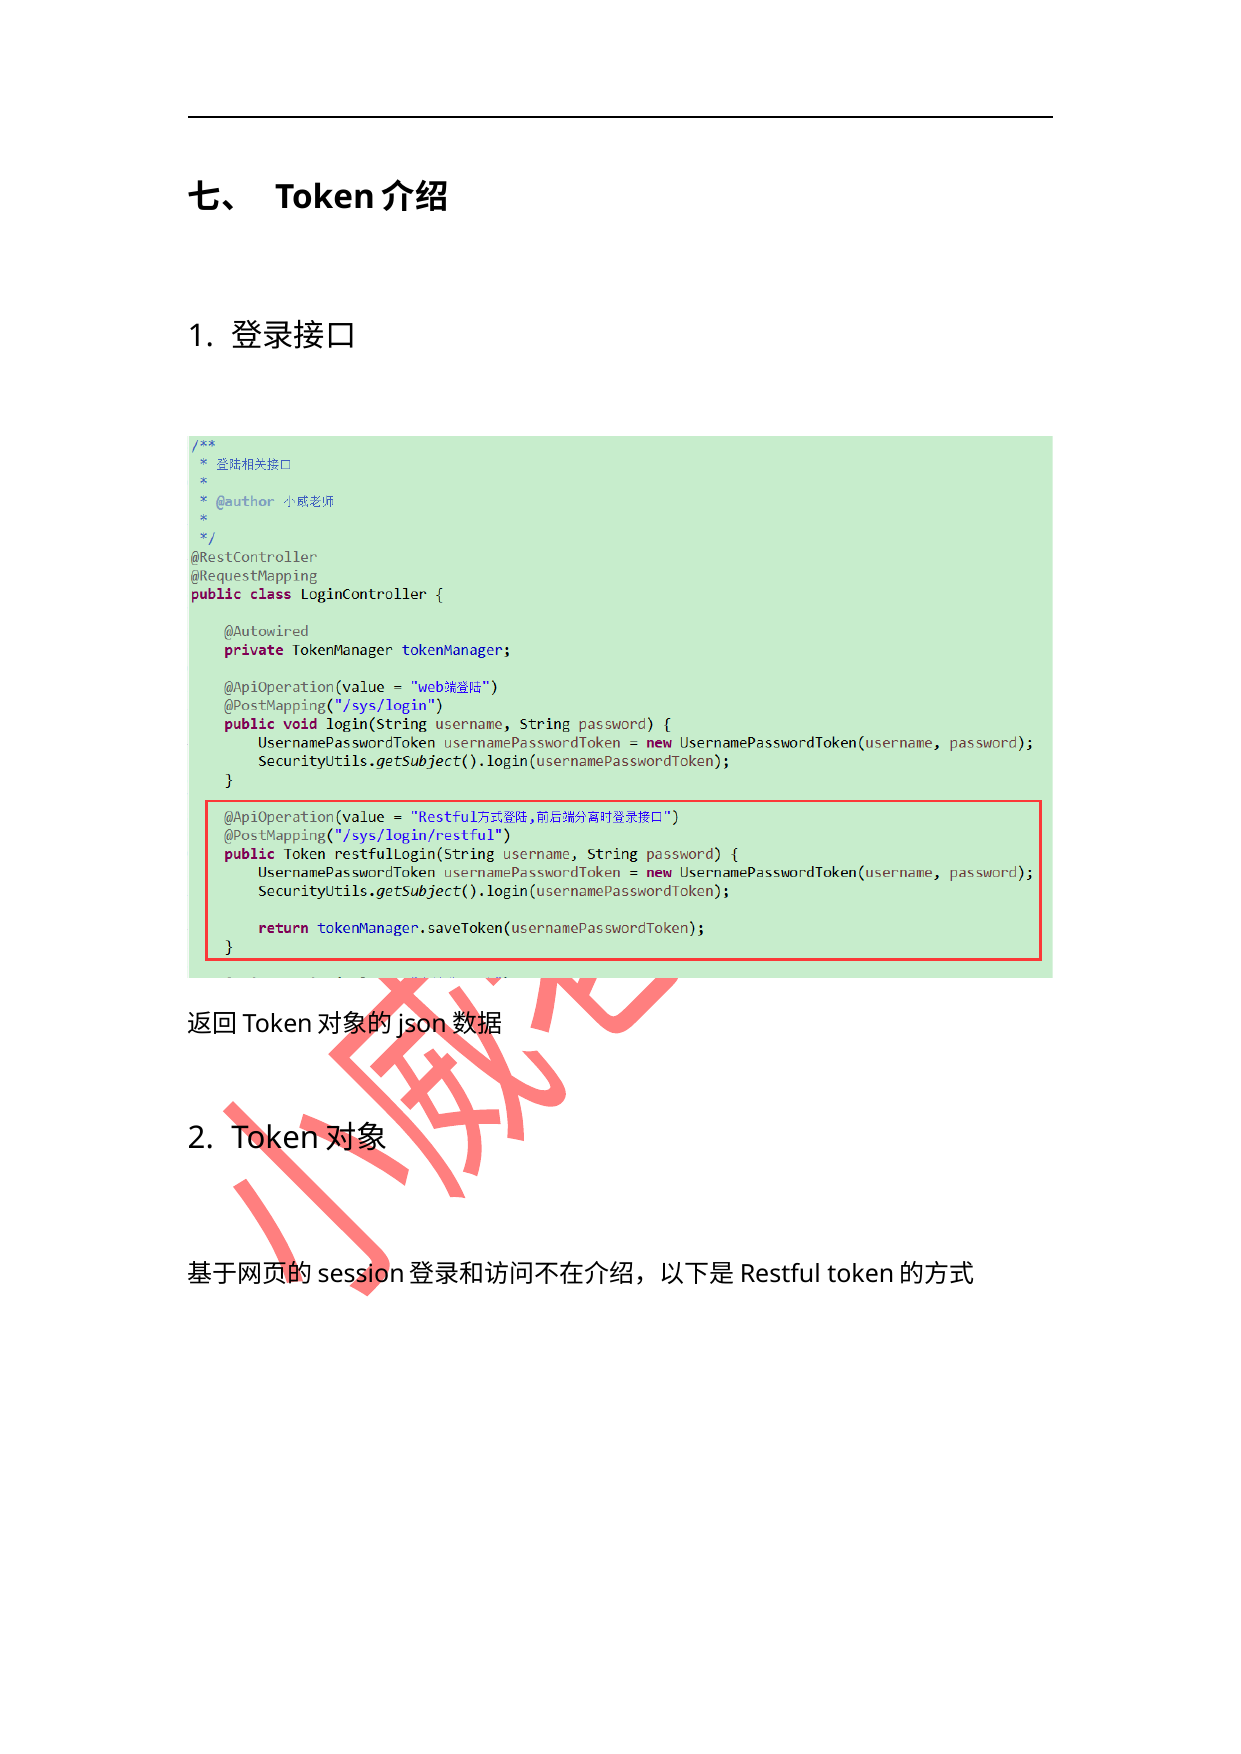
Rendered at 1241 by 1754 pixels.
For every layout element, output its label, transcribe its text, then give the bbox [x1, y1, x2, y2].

text 返回Token对象的json数据 [187, 989, 1053, 1054]
subtitle 登录接口 [187, 300, 1053, 365]
subtitle Token对象 [187, 1103, 1053, 1168]
picture [187, 436, 1053, 978]
subtitle Token介绍 [187, 162, 1053, 227]
text 基于网页的session登录和访问不在介绍，以下是Restful token的方式 [187, 1239, 1053, 1304]
